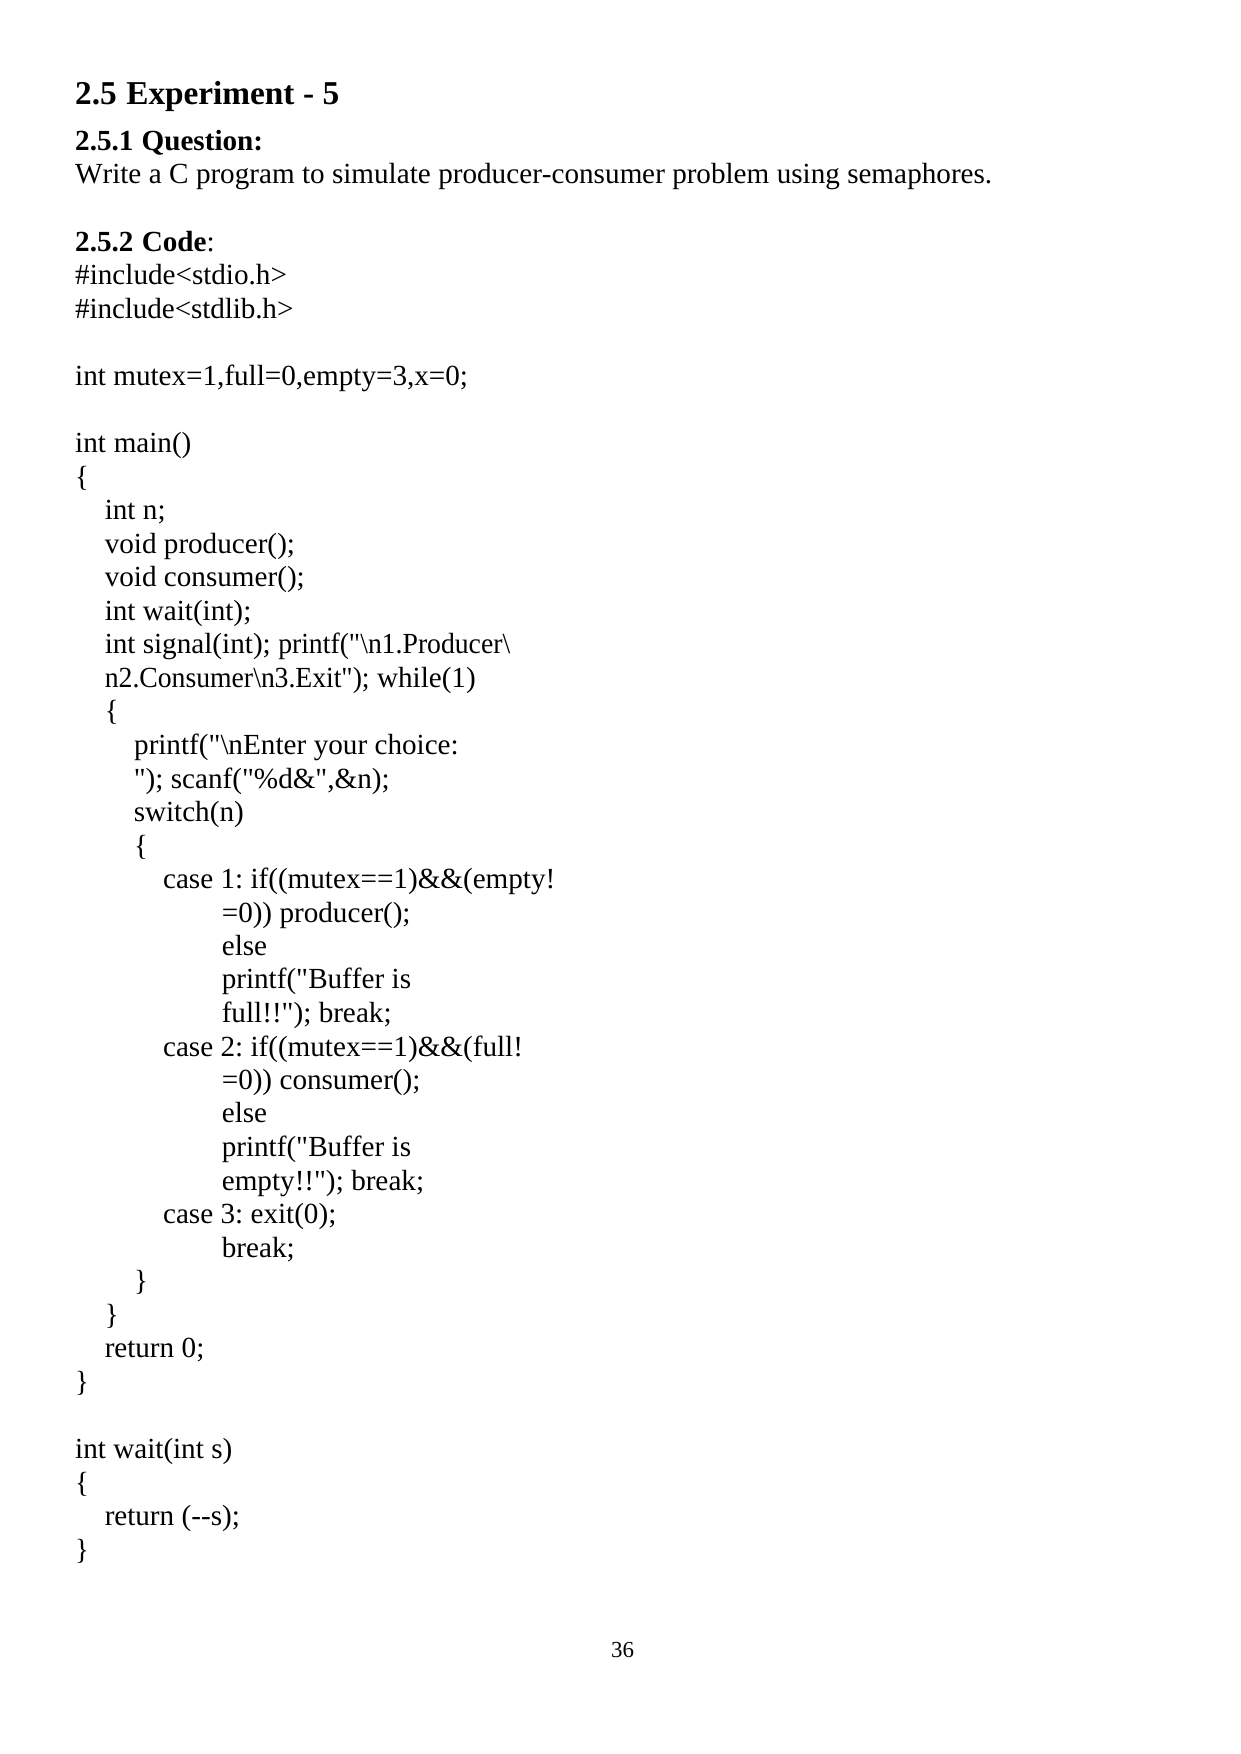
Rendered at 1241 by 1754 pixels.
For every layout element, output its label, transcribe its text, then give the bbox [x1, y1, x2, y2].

text else [222, 928, 1203, 962]
text case 2: if((mutex==1)&&(full!=0)) consumer(); [163, 1029, 573, 1096]
text } [75, 1364, 1203, 1398]
text switch(n) [133, 794, 1203, 828]
text return (--s); [104, 1498, 1203, 1532]
text int wait(int s) [75, 1431, 1203, 1465]
text else [222, 1096, 1203, 1129]
text printf("Buffer is full!!"); break; [222, 962, 507, 1029]
text int signal(int); printf("\n1.Producer\n2.Consumer\n3.Exit"); while(1) [104, 627, 634, 694]
text printf("\nEnter your choice: "); scanf("%d&",&n); [133, 727, 495, 794]
text { [75, 1465, 1203, 1498]
list Code: #include<stdio.h> #include<stdlib.h> [75, 224, 295, 324]
text case 1: if((mutex==1)&&(empty!=0)) producer(); [163, 861, 605, 928]
subtitle Experiment - 5 [75, 73, 1203, 111]
text } [134, 1263, 1203, 1297]
text int mutex=1,full=0,empty=3,x=0; int main() [75, 331, 468, 466]
text { [75, 466, 1203, 492]
text } [104, 1297, 1203, 1331]
text void producer(); void consumer(); int wait(int); [104, 526, 305, 627]
text case 3: exit(0); break; [163, 1196, 336, 1263]
text { [134, 828, 1203, 861]
subtitle Question: [75, 124, 1203, 157]
text int n; [104, 492, 1203, 526]
text } [75, 1532, 1203, 1565]
text return 0; [104, 1331, 1203, 1364]
text { [104, 694, 1203, 727]
text Write a C program to simulate producer-consumer problem using semaphores. [75, 157, 1203, 190]
text printf("Buffer is empty!!"); break; [222, 1129, 539, 1196]
